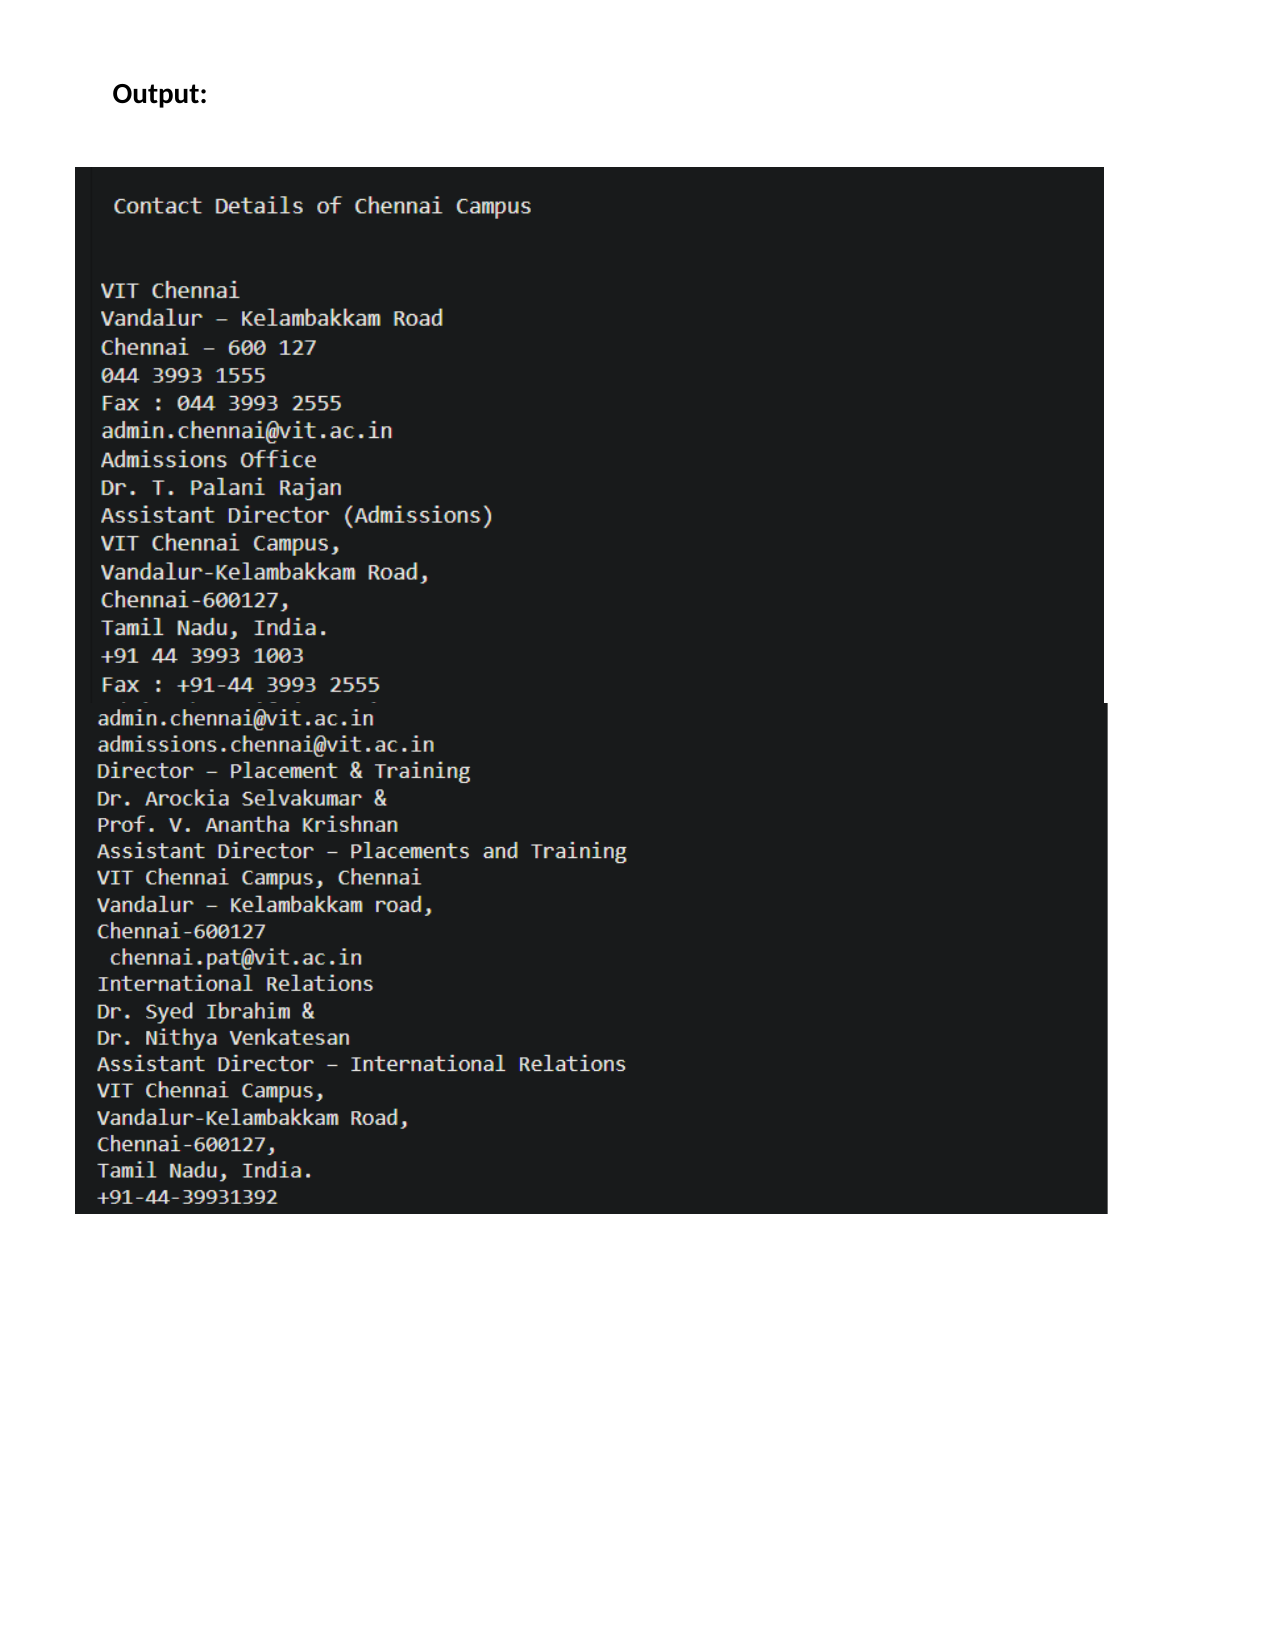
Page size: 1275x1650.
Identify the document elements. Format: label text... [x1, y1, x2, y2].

picture [75, 167, 1108, 1214]
list Output: [112, 75, 1200, 111]
